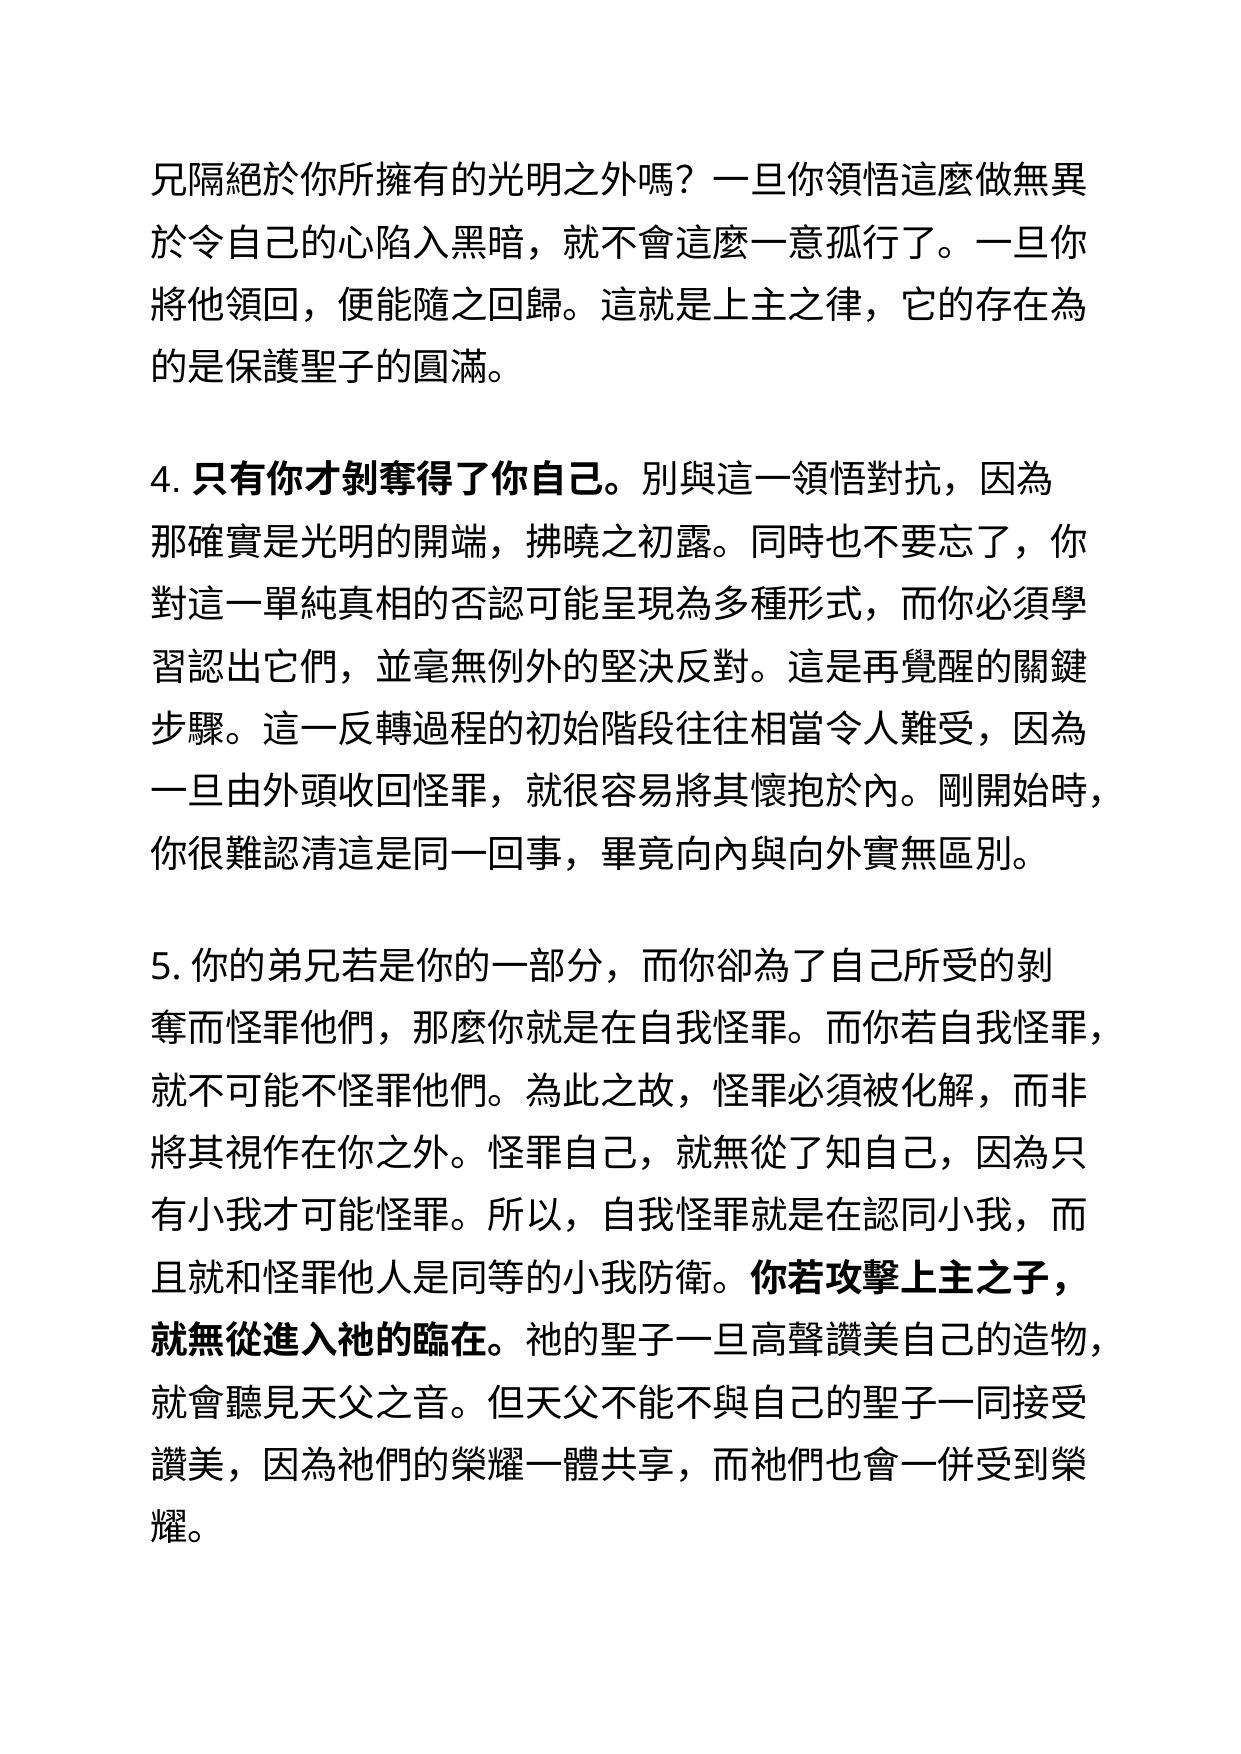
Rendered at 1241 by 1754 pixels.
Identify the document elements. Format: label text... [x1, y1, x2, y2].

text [150, 150, 1090, 391]
text 4. 只有你才剝奪得了你自己。別與這一領悟對抗，因為那確實是光明的開端，拂曉之初露。同時也不要忘了，你對這一單純真相的否認可能呈現為多種形式，而你必須學習認出它們，並毫無例外的堅決反對。這是再覺醒的關鍵步驟。這一反轉過程的初始階段往往相當令人難受，因為一旦由外頭收回怪罪，就很容易將其懷抱於內。剛開始時，你很難認清這是同一回事，畢竟向內與向外實無區別。 [150, 449, 1090, 878]
text 5. 你的弟兄若是你的一部分，而你卻為了自己所受的剝奪而怪罪他們，那麼你就是在自我怪罪。而你若自我怪罪，就不可能不怪罪他們。為此之故，怪罪必須被化解，而非將其視作在你之外。怪罪自己，就無從了知自己，因為只有小我才可能怪罪。所以，自我怪罪就是在認同小我，而且就和怪罪他人是同等的小我防衛。你若攻擊上主之子，就無從進入祂的臨在。祂的聖子一旦高聲讚美自己的造物，就會聽見天父之音。但天父不能不與自己的聖子一同接受讚美，因為祂們的榮耀一體共享，而祂們也會一併受到榮耀。 [150, 936, 1090, 1552]
